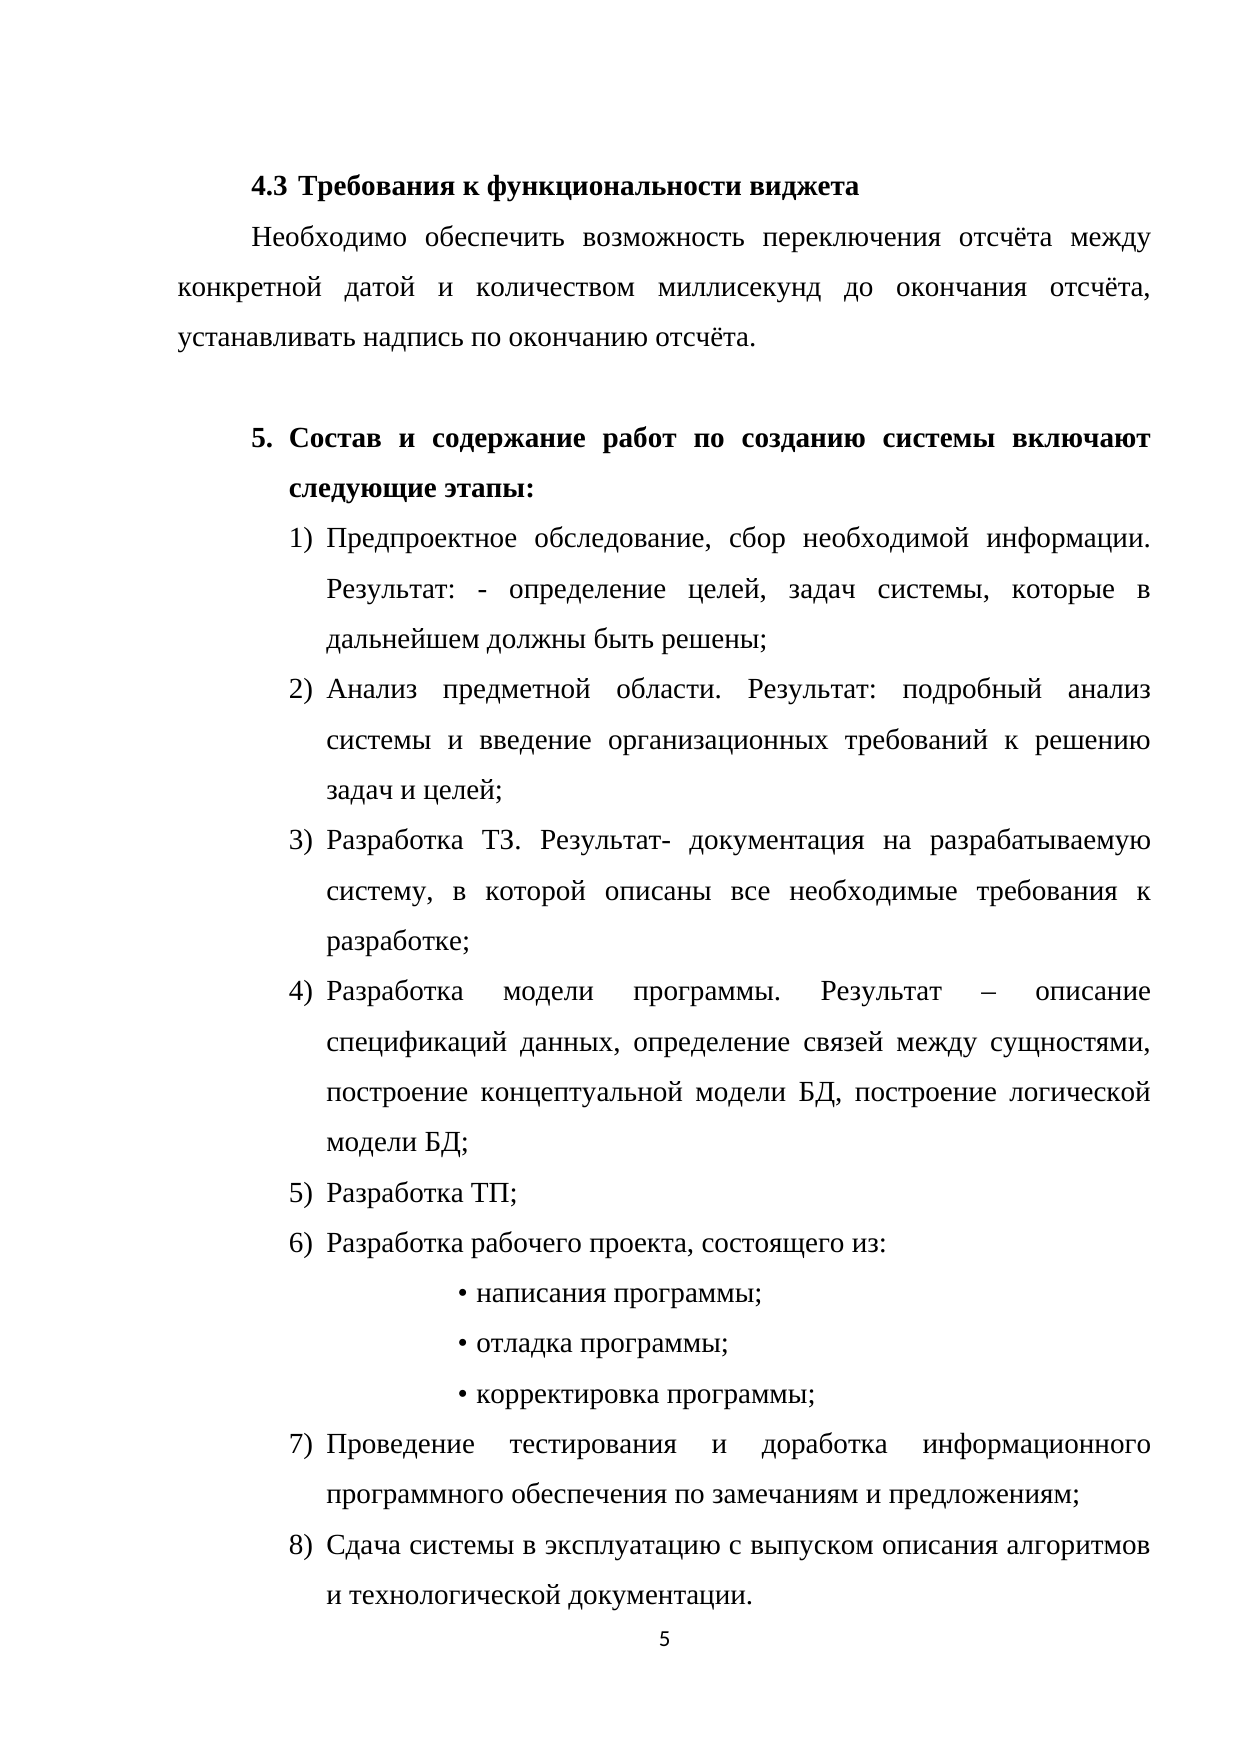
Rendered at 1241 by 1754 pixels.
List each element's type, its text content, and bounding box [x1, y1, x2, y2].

list Проведение тестирования и доработка информационного программного обеспечения по замечаниям и предложениям; [288, 1426, 1152, 1510]
list Сдача системы в эксплуатацию с выпуском описания алгоритмов и технологической документации. [288, 1527, 1152, 1611]
list Разработка ТЗ. Результат- документация на разрабатываемую систему, в которой описаны все необходимые требования к разработке; [288, 822, 1152, 957]
list отладка программы; [457, 1326, 1152, 1359]
list Анализ предметной области. Результат: подробный анализ системы и введение организационных требований к решению задач и целей; [288, 672, 1152, 806]
list Разработка рабочего проекта, состоящего из: [288, 1225, 1152, 1258]
list написания программы; [457, 1275, 1152, 1309]
list Предпроектное обследование, сбор необходимой информации. Результат: - определение целей, задач системы, которые в дальнейшем должны быть решены; [288, 521, 1152, 655]
list корректировка программы; [457, 1376, 1152, 1409]
list Необходимо обеспечить возможность переключения отсчёта между конкретной датой и количеством миллисекунд до окончания отсчёта, устанавливать надпись по окончанию отсчёта. [177, 219, 1152, 353]
list Разработка ТП; [288, 1175, 1152, 1208]
list Требования к функциональности виджета [251, 168, 1152, 202]
list Состав и содержание работ по созданию системы включают следующие этапы: [251, 420, 1152, 504]
list Разработка модели программы. Результат – описание спецификаций данных, определение связей между сущностями, построение концептуальной модели БД, построение логической модели БД; [288, 973, 1152, 1158]
